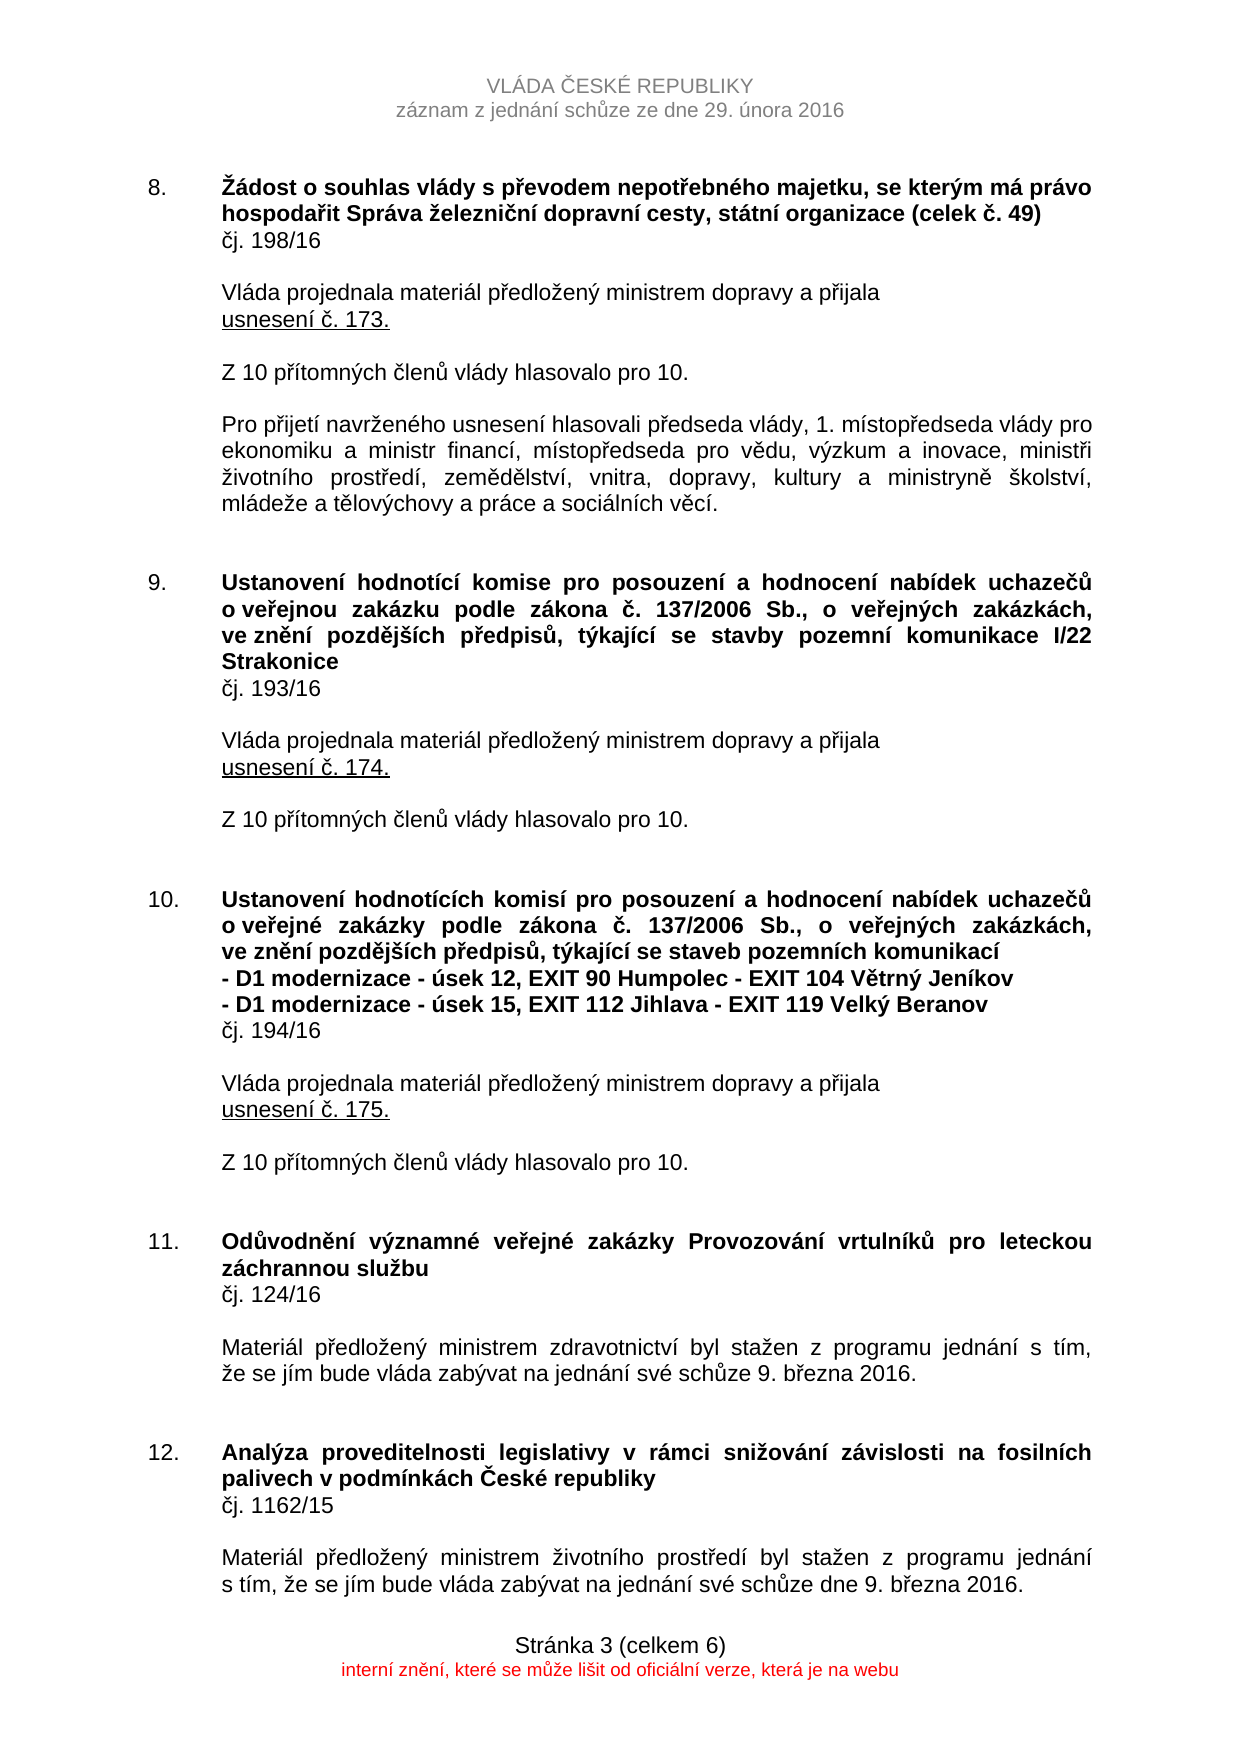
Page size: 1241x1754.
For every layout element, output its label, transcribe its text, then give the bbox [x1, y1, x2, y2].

text Pro přijetí navrženého usnesení hlasovali předseda vlády, 1. místopředseda vlády pro ekonomiku a ministr financí, místopředseda pro vědu, výzkum a inovace, ministři životního prostředí, zemědělství, vnitra, dopravy, kultury a ministryně školství, mládeže a tělovýchovy a práce a sociálních věcí. [148, 411, 1093, 517]
text - D1 modernizace - úsek 12, EXIT 90 Humpolec - EXIT 104 Větrný Jeníkov [148, 964, 1093, 991]
text usnesení č. 175. [148, 1096, 1093, 1123]
text 9. Ustanovení hodnotící komise pro posouzení a hodnocení nabídek uchazečů o veřejnou zakázku podle zákona č. 137/2006 Sb., o veřejných zakázkách, ve znění pozdějších předpisů, týkající se stavby pozemní komunikace I/22 Strakonice [148, 569, 1093, 675]
text 8. Žádost o souhlas vlády s převodem nepotřebného majetku, se kterým má právo hospodařit Správa železniční dopravní cesty, státní organizace (celek č. 49) [148, 174, 1093, 227]
text čj. 1162/15 [148, 1492, 1093, 1518]
text Z 10 přítomných členů vlády hlasovalo pro 10. [148, 806, 1093, 833]
text usnesení č. 173. [148, 306, 1093, 332]
text čj. 193/16 [148, 675, 1093, 701]
text čj. 124/16 [148, 1281, 1093, 1307]
text - D1 modernizace - úsek 15, EXIT 112 Jihlava - EXIT 119 Velký Beranov [148, 991, 1093, 1017]
text Vláda projednala materiál předložený ministrem dopravy a přijala [148, 727, 1093, 754]
text Z 10 přítomných členů vlády hlasovalo pro 10. [148, 358, 1093, 385]
text čj. 198/16 [148, 227, 1093, 253]
text 12. Analýza proveditelnosti legislativy v rámci snižování závislosti na fosilních palivech v podmínkách České republiky [148, 1439, 1093, 1492]
text 11. Odůvodnění významné veřejné zakázky Provozování vrtulníků pro leteckou záchrannou službu [148, 1228, 1093, 1281]
text Vláda projednala materiál předložený ministrem dopravy a přijala [148, 1070, 1093, 1096]
text čj. 194/16 [148, 1017, 1093, 1044]
text usnesení č. 174. [148, 754, 1093, 780]
text Materiál předložený ministrem zdravotnictví byl stažen z programu jednání s tím, že se jím bude vláda zabývat na jednání své schůze 9. března 2016. [148, 1333, 1093, 1386]
text 10. Ustanovení hodnotících komisí pro posouzení a hodnocení nabídek uchazečů o veřejné zakázky podle zákona č. 137/2006 Sb., o veřejných zakázkách, ve znění pozdějších předpisů, týkající se staveb pozemních komunikací [148, 886, 1093, 964]
text Vláda projednala materiál předložený ministrem dopravy a přijala [148, 279, 1093, 306]
text Z 10 přítomných členů vlády hlasovalo pro 10. [148, 1149, 1093, 1175]
text Materiál předložený ministrem životního prostředí byl stažen z programu jednání s tím, že se jím bude vláda zabývat na jednání své schůze dne 9. března 2016. [148, 1544, 1093, 1597]
